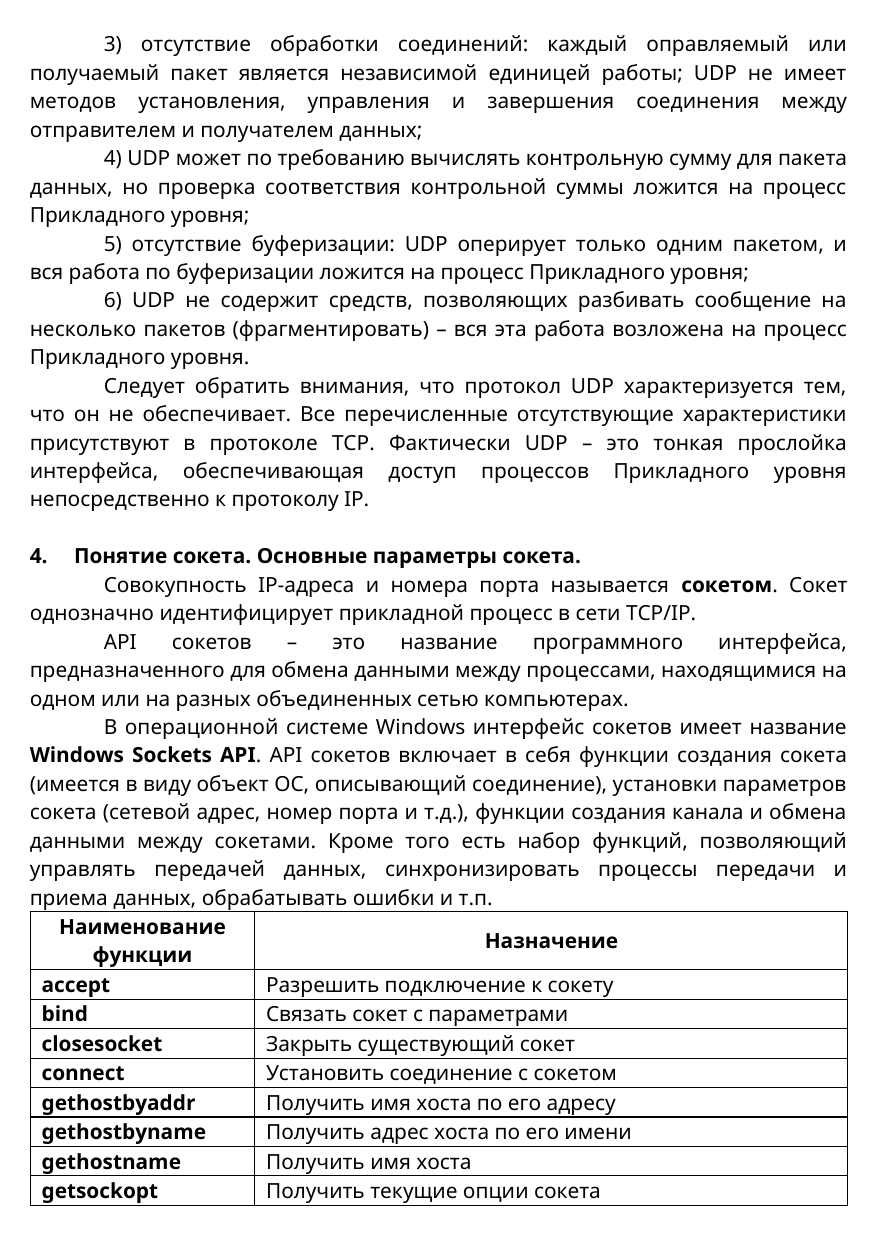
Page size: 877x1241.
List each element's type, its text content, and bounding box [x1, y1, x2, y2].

table_cell Получить имя хоста по его адресу [255, 1088, 847, 1116]
text Следует обратить внимания, что протокол UDP характеризуется тем, что он не обеспечивает. Все перечисленные отсутствующие характеристики присутствуют в протоколе TCP. Фактически UDP – это тонкая прослойка интерфейса, обеспечивающая доступ процессов Прикладного уровня непосредственно к протоколу IP. [29, 371, 847, 513]
table_cell gethostbyaddr [31, 1088, 254, 1116]
text 4) UDP может по требованию вычислять контрольную сумму для пакета данных, но проверка соответствия контрольной суммы ложится на процесс Прикладного уровня; [29, 143, 847, 229]
text 3) отсутствие обработки соединений: каждый оправляемый или получаемый пакет является независимой единицей работы; UDP не имеет методов установления, управления и завершения соединения между отправителем и получателем данных; [29, 29, 847, 143]
table_header Назначение [255, 912, 847, 969]
table_cell Связать сокет с параметрами [255, 1000, 847, 1028]
table_cell Закрыть существующий сокет [255, 1029, 847, 1057]
text 6) UDP не содержит средств, позволяющих разбивать сообщение на несколько пакетов (фрагментировать) – вся эта работа возложена на процесс Прикладного уровня. [29, 286, 847, 371]
table_cell connect [31, 1059, 254, 1087]
text Совокупность IP-адреса и номера порта называется сокетом. Сокет однозначно идентифицирует прикладной процесс в сети TCP/IP. [29, 570, 847, 627]
text 5) отсутствие буферизации: UDP оперирует только одним пакетом, и вся работа по буферизации ложится на процесс Прикладного уровня; [29, 229, 847, 286]
table_cell Установить соединение с сокетом [255, 1059, 847, 1087]
text API сокетов – это название программного интерфейса, предназначенного для обмена данными между процессами, находящимися на одном или на разных объединенных сетью компьютерах. [29, 627, 847, 712]
table_header Наименование функции [31, 912, 254, 969]
table_cell Получить имя хоста [255, 1147, 847, 1175]
table_cell closesocket [31, 1029, 254, 1057]
table_cell accept [31, 970, 254, 998]
subtitle Понятие сокета. Основные параметры сокета. [29, 541, 847, 570]
table_cell bind [31, 1000, 254, 1028]
table_cell gethostname [31, 1147, 254, 1175]
text В операционной системе Windows интерфейс сокетов имеет название Windows Sockets API. API сокетов включает в себя функции создания сокета (имеется в виду объект ОС, описывающий соединение), установки параметров сокета (сетевой адрес, номер порта и т.д.), функции создания канала и обмена данными между сокетами. Кроме того есть набор функций, позволяющий управлять передачей данных, синхронизировать процессы передачи и приема данных, обрабатывать ошибки и т.п. [29, 712, 847, 911]
table_cell gethostbyname [31, 1118, 254, 1146]
table_cell Получить текущие опции сокета [255, 1176, 847, 1205]
table_cell Разрешить подключение к сокету [255, 970, 847, 998]
table_cell Получить адрес хоста по его имени [255, 1118, 847, 1146]
table_cell getsockopt [31, 1176, 254, 1205]
